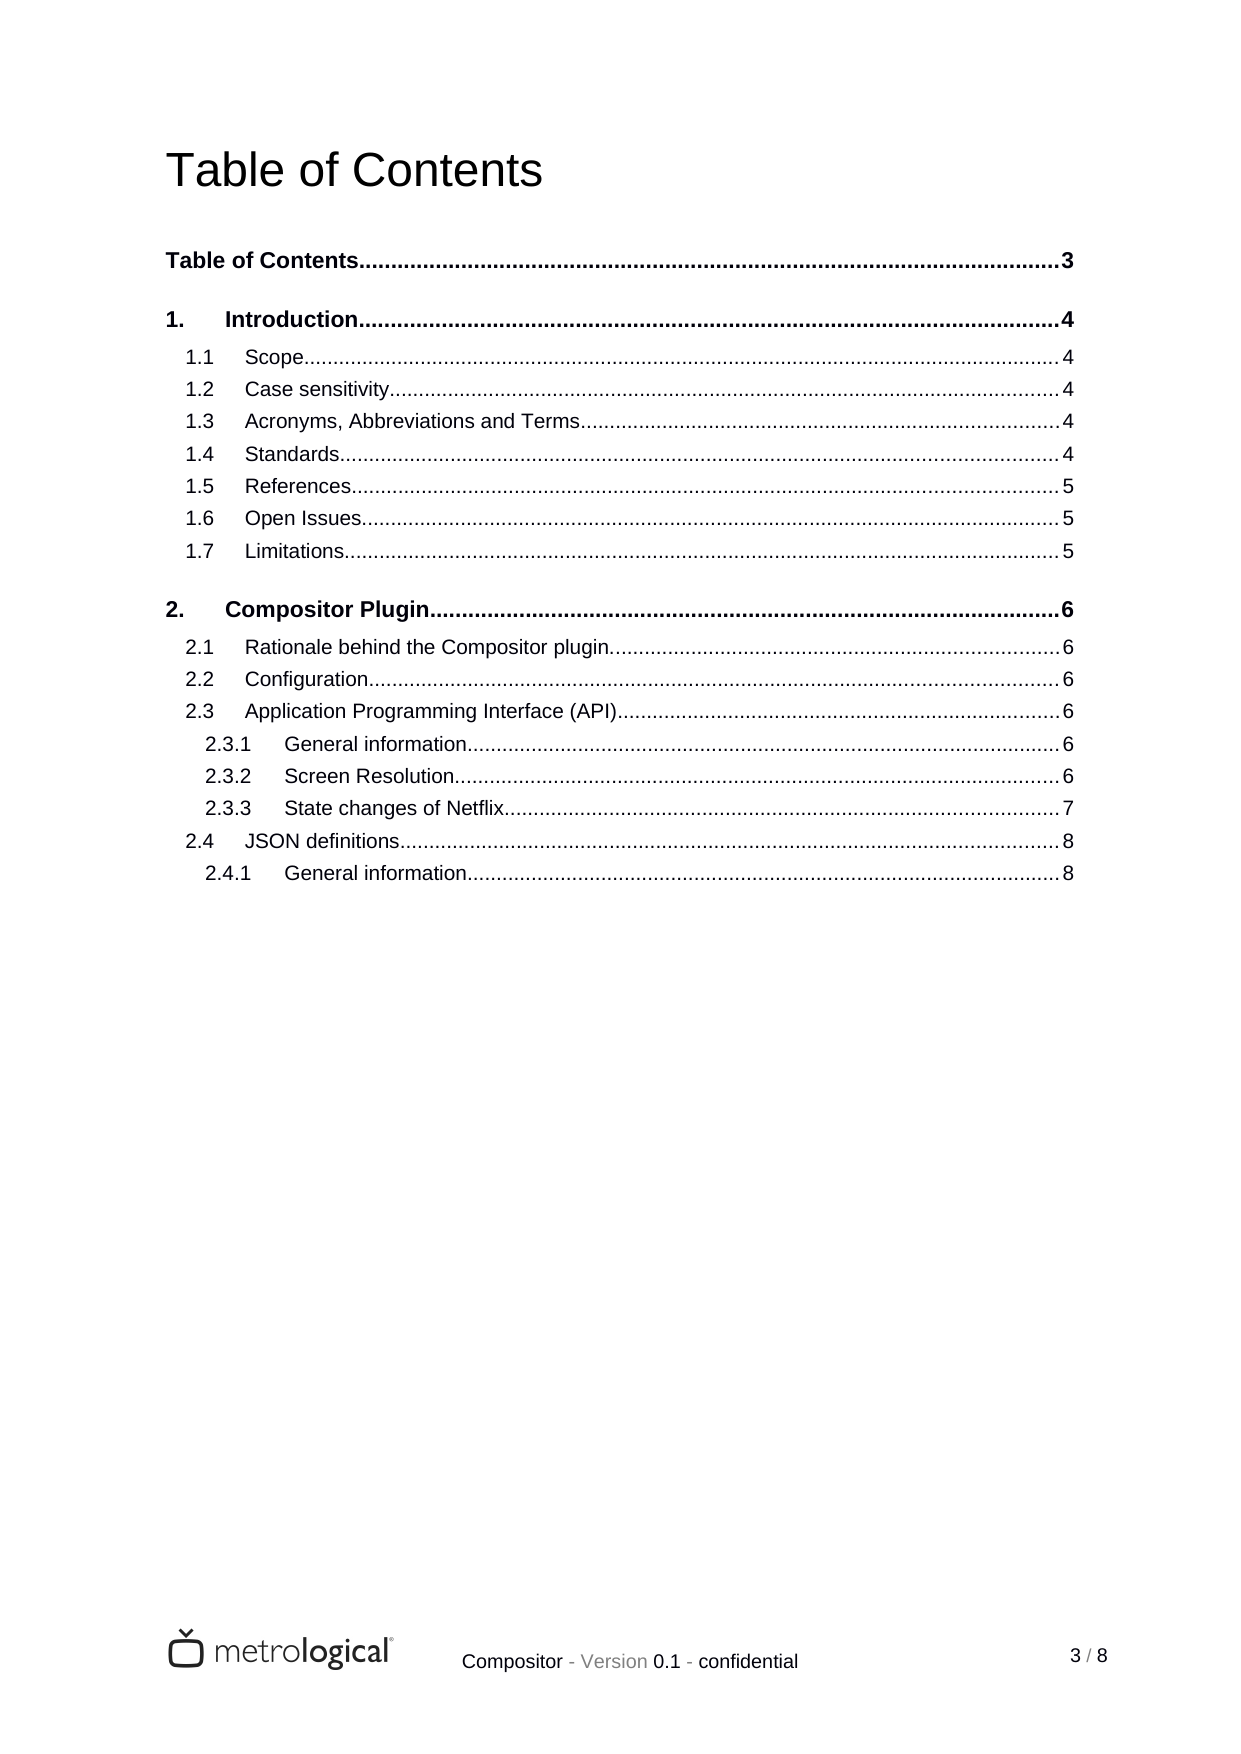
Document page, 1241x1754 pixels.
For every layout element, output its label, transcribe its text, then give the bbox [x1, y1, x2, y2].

text Table of Contents 3 [165, 247, 1075, 273]
picture [165, 1624, 397, 1674]
text 2.3.3 State changes of Netflix 7 [205, 796, 1075, 820]
text 2.4 JSON definitions 8 [185, 828, 1075, 852]
text 2.3.1 General information 6 [205, 732, 1075, 756]
text 2.1 Rationale behind the Compositor plugin. 6 [185, 635, 1075, 659]
text 1.2 Case sensitivity 4 [185, 377, 1075, 401]
subtitle Table of Contents [165, 142, 1075, 197]
text 1.7 Limitations 5 [185, 538, 1075, 562]
text 2.2 Configuration 6 [185, 667, 1075, 691]
text 1.1 Scope 4 [185, 345, 1075, 369]
text 1. Introduction 4 [165, 306, 1075, 332]
text 2.4.1 General information 8 [205, 861, 1075, 885]
text 1.4 Standards 4 [185, 442, 1075, 466]
text 2.3 Application Programming Interface (API) 6 [185, 699, 1075, 723]
text 2.3.2 Screen Resolution 6 [205, 764, 1075, 788]
text 1.3 Acronyms, Abbreviations and Terms 4 [185, 409, 1075, 433]
text 1.5 References 5 [185, 474, 1075, 498]
text 2. Compositor Plugin 6 [165, 596, 1075, 622]
text 1.6 Open Issues 5 [185, 506, 1075, 530]
